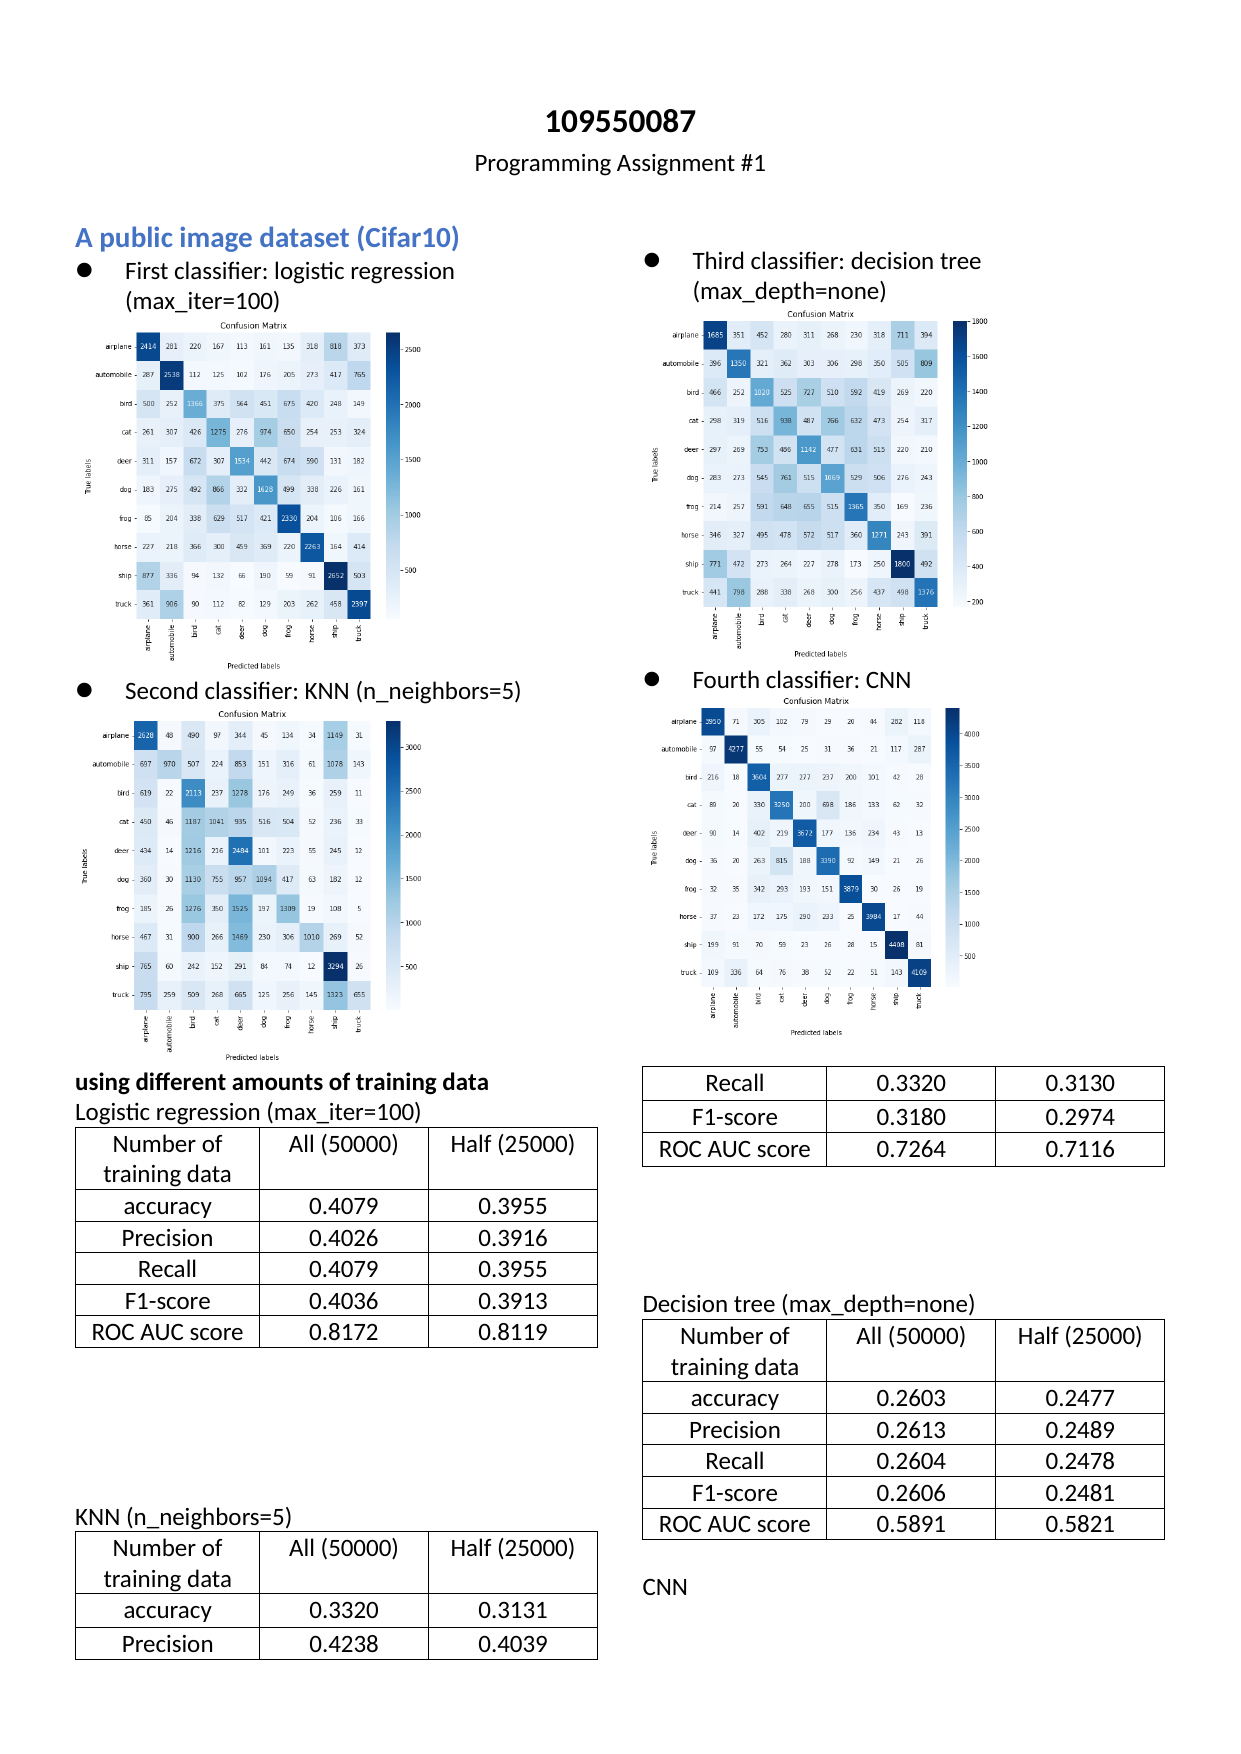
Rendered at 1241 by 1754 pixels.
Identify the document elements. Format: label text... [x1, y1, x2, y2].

table_cell Recall [643, 1067, 826, 1099]
table_cell accuracy [643, 1382, 826, 1413]
table_header Number of training data [643, 1320, 826, 1381]
table_header Half (25000) [996, 1320, 1164, 1381]
table_cell 0.3130 [996, 1067, 1164, 1099]
table_cell F1-score [643, 1477, 826, 1507]
list First classifier: logistic regression (max_iter=100) [75, 255, 598, 316]
picture [642, 694, 984, 1038]
table_header Number of training data [76, 1128, 259, 1189]
table_cell 0.3131 [429, 1594, 597, 1627]
table_header Half (25000) [429, 1128, 597, 1189]
table_header All (50000) [260, 1532, 428, 1593]
list Second classifier: KNN (n_neighbors=5) [75, 675, 598, 706]
table_cell 0.5821 [996, 1509, 1164, 1539]
picture [642, 305, 997, 664]
subtitle Programming Assignment #1 [75, 147, 1165, 177]
table_cell 0.4026 [260, 1222, 428, 1252]
text Decision tree (max_depth=none) [642, 1289, 1165, 1319]
table_cell 0.2603 [827, 1382, 995, 1413]
table_cell 0.3913 [429, 1285, 597, 1315]
table_cell Precision [76, 1628, 259, 1659]
table_cell 0.3180 [827, 1101, 995, 1132]
table_cell 0.4079 [260, 1190, 428, 1221]
table_cell 0.5891 [827, 1509, 995, 1539]
text KNN (n_neighbors=5) [75, 1501, 598, 1531]
table_header All (50000) [827, 1320, 995, 1381]
table_cell ROC AUC score [643, 1509, 826, 1539]
table_cell 0.3916 [429, 1222, 597, 1252]
table_cell Recall [643, 1445, 826, 1476]
list Third classifier: decision tree (max_depth=none) [642, 245, 1165, 306]
picture [75, 706, 432, 1066]
table_cell F1-score [643, 1101, 826, 1132]
table_header All (50000) [260, 1128, 428, 1189]
list Fourth classifier: CNN [642, 664, 1165, 694]
table_cell accuracy [76, 1190, 259, 1221]
title 109550087 [75, 100, 1165, 141]
table_cell 0.7264 [827, 1133, 995, 1166]
table_cell Precision [76, 1222, 259, 1252]
table_cell 0.8119 [429, 1316, 597, 1347]
table_cell 0.4238 [260, 1628, 428, 1659]
table_cell 0.2974 [996, 1101, 1164, 1132]
table_cell 0.2489 [996, 1414, 1164, 1444]
table_cell 0.4039 [429, 1628, 597, 1659]
table_cell Recall [76, 1253, 259, 1284]
table_cell 0.3955 [429, 1253, 597, 1284]
table_cell 0.4036 [260, 1285, 428, 1315]
table_cell 0.4079 [260, 1253, 428, 1284]
table_cell 0.8172 [260, 1316, 428, 1347]
text A public image dataset (Cifar10) [75, 219, 598, 255]
table_header Number of training data [76, 1532, 259, 1593]
table_cell 0.3320 [260, 1594, 428, 1627]
table_cell F1-score [76, 1285, 259, 1315]
table_cell Precision [643, 1414, 826, 1444]
table_cell 0.2477 [996, 1382, 1164, 1413]
table_cell 0.3955 [429, 1190, 597, 1221]
table_cell 0.3320 [827, 1067, 995, 1099]
table_cell ROC AUC score [76, 1316, 259, 1347]
table_cell 0.2606 [827, 1477, 995, 1507]
table_cell ROC AUC score [643, 1133, 826, 1166]
picture [75, 316, 430, 676]
table_cell 0.2613 [827, 1414, 995, 1444]
text Logistic regression (max_iter=100) [75, 1097, 598, 1127]
text CNN [642, 1571, 1165, 1601]
table_cell accuracy [76, 1594, 259, 1627]
table_cell 0.2604 [827, 1445, 995, 1476]
table_cell 0.2478 [996, 1445, 1164, 1476]
text using different amounts of training data [75, 1066, 598, 1097]
table_cell 0.7116 [996, 1133, 1164, 1166]
table_header Half (25000) [429, 1532, 597, 1593]
table_cell 0.2481 [996, 1477, 1164, 1507]
